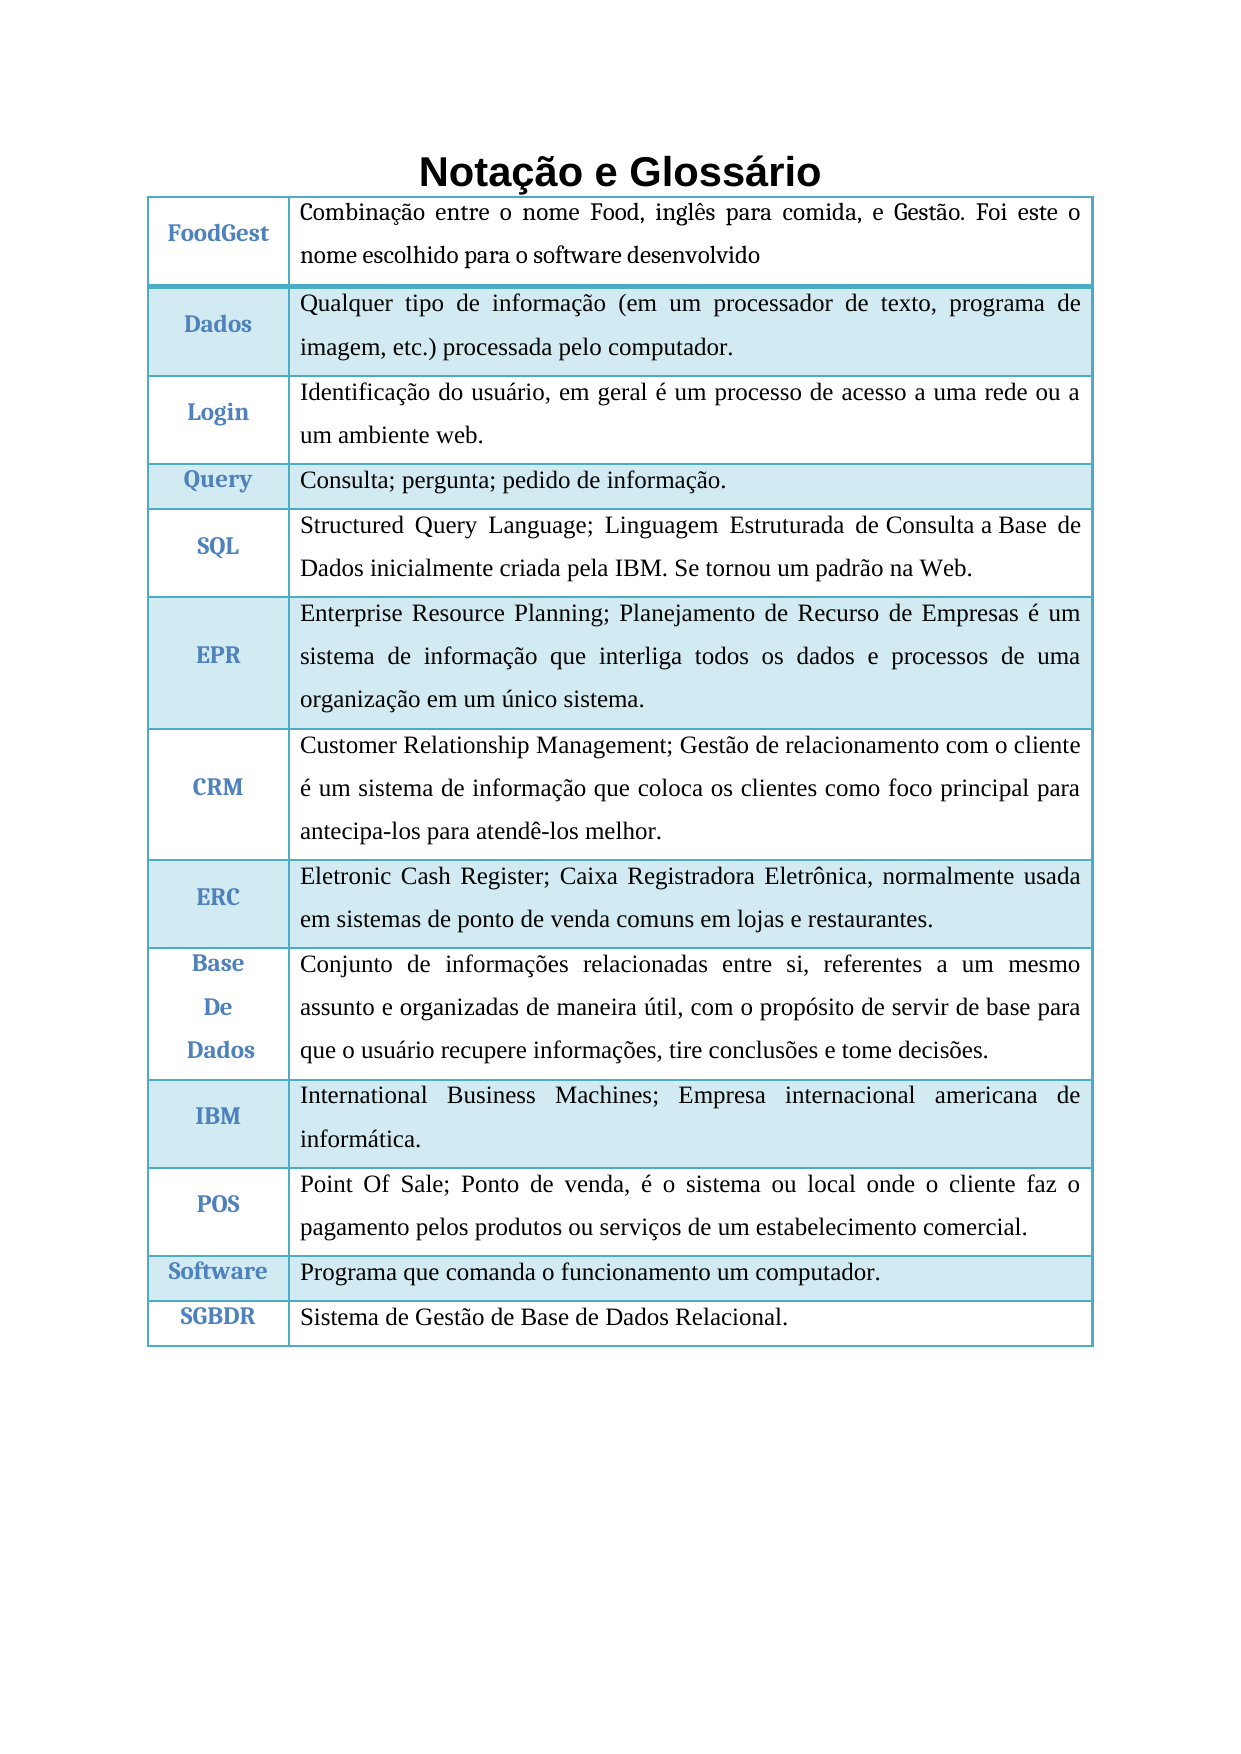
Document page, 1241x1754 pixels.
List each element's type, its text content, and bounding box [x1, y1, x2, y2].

table_cell Dados [149, 289, 288, 375]
table_cell Sistema de Gestão de Base de Dados Relacional. [290, 1302, 1091, 1345]
table_cell Customer Relationship Management; Gestão de relacionamento com o cliente é um sistema de informação que coloca os clientes como foco principal para antecipa-los para atendê-los melhor. [290, 730, 1091, 859]
table_cell SQL [149, 510, 288, 596]
table_cell EPR [149, 598, 288, 728]
table_header FoodGest [149, 198, 288, 284]
table_cell Base De Dados [149, 949, 288, 1078]
table_cell Structured Query Language; Linguagem Estruturada de Consulta a Base de Dados inicialmente criada pela IBM. Se tornou um padrão na Web. [290, 510, 1091, 596]
table_cell International Business Machines; Empresa internacional americana de informática. [290, 1081, 1091, 1167]
table_cell Qualquer tipo de informação (em um processador de texto, programa de imagem, etc.) processada pelo computador. [290, 289, 1091, 375]
subtitle Notação e Glossário [148, 148, 1092, 196]
table_cell Conjunto de informações relacionadas entre si, referentes a um mesmo assunto e organizadas de maneira útil, com o propósito de servir de base para que o usuário recupere informações, tire conclusões e tome decisões.​ [290, 949, 1091, 1078]
table_cell Login [149, 377, 288, 463]
table_cell Point Of Sale; Ponto de venda, é o sistema ou local onde o cliente faz o pagamento pelos produtos ou serviços de um estabelecimento comercial. [290, 1169, 1091, 1255]
table_cell Software [149, 1257, 288, 1300]
table_header Combinação entre o nome Food, inglês para comida, e Gestão. Foi este o nome escolhido para o software desenvolvido [290, 198, 1091, 284]
table_cell CRM [149, 730, 288, 859]
table_cell Enterprise Resource Planning; Planejamento de Recurso de Empresas é um sistema de informação que interliga todos os dados e processos de uma organização em um único sistema. [290, 598, 1091, 728]
table_cell Consulta; pergunta; pedido de informação. [290, 465, 1091, 508]
table_cell Query [149, 465, 288, 508]
table_cell IBM [149, 1081, 288, 1167]
table_cell SGBDR [149, 1302, 288, 1345]
table_cell Identificação do usuário, em geral é um processo de acesso a uma rede ou a um ambiente web. [290, 377, 1091, 463]
table_cell ERC [149, 861, 288, 947]
table_cell POS [149, 1169, 288, 1255]
table_cell Programa que comanda o funcionamento um computador. [290, 1257, 1091, 1300]
table_cell Eletronic Cash Register; Caixa Registradora Eletrônica, normalmente usada em sistemas de ponto de venda comuns em lojas e restaurantes. [290, 861, 1091, 947]
